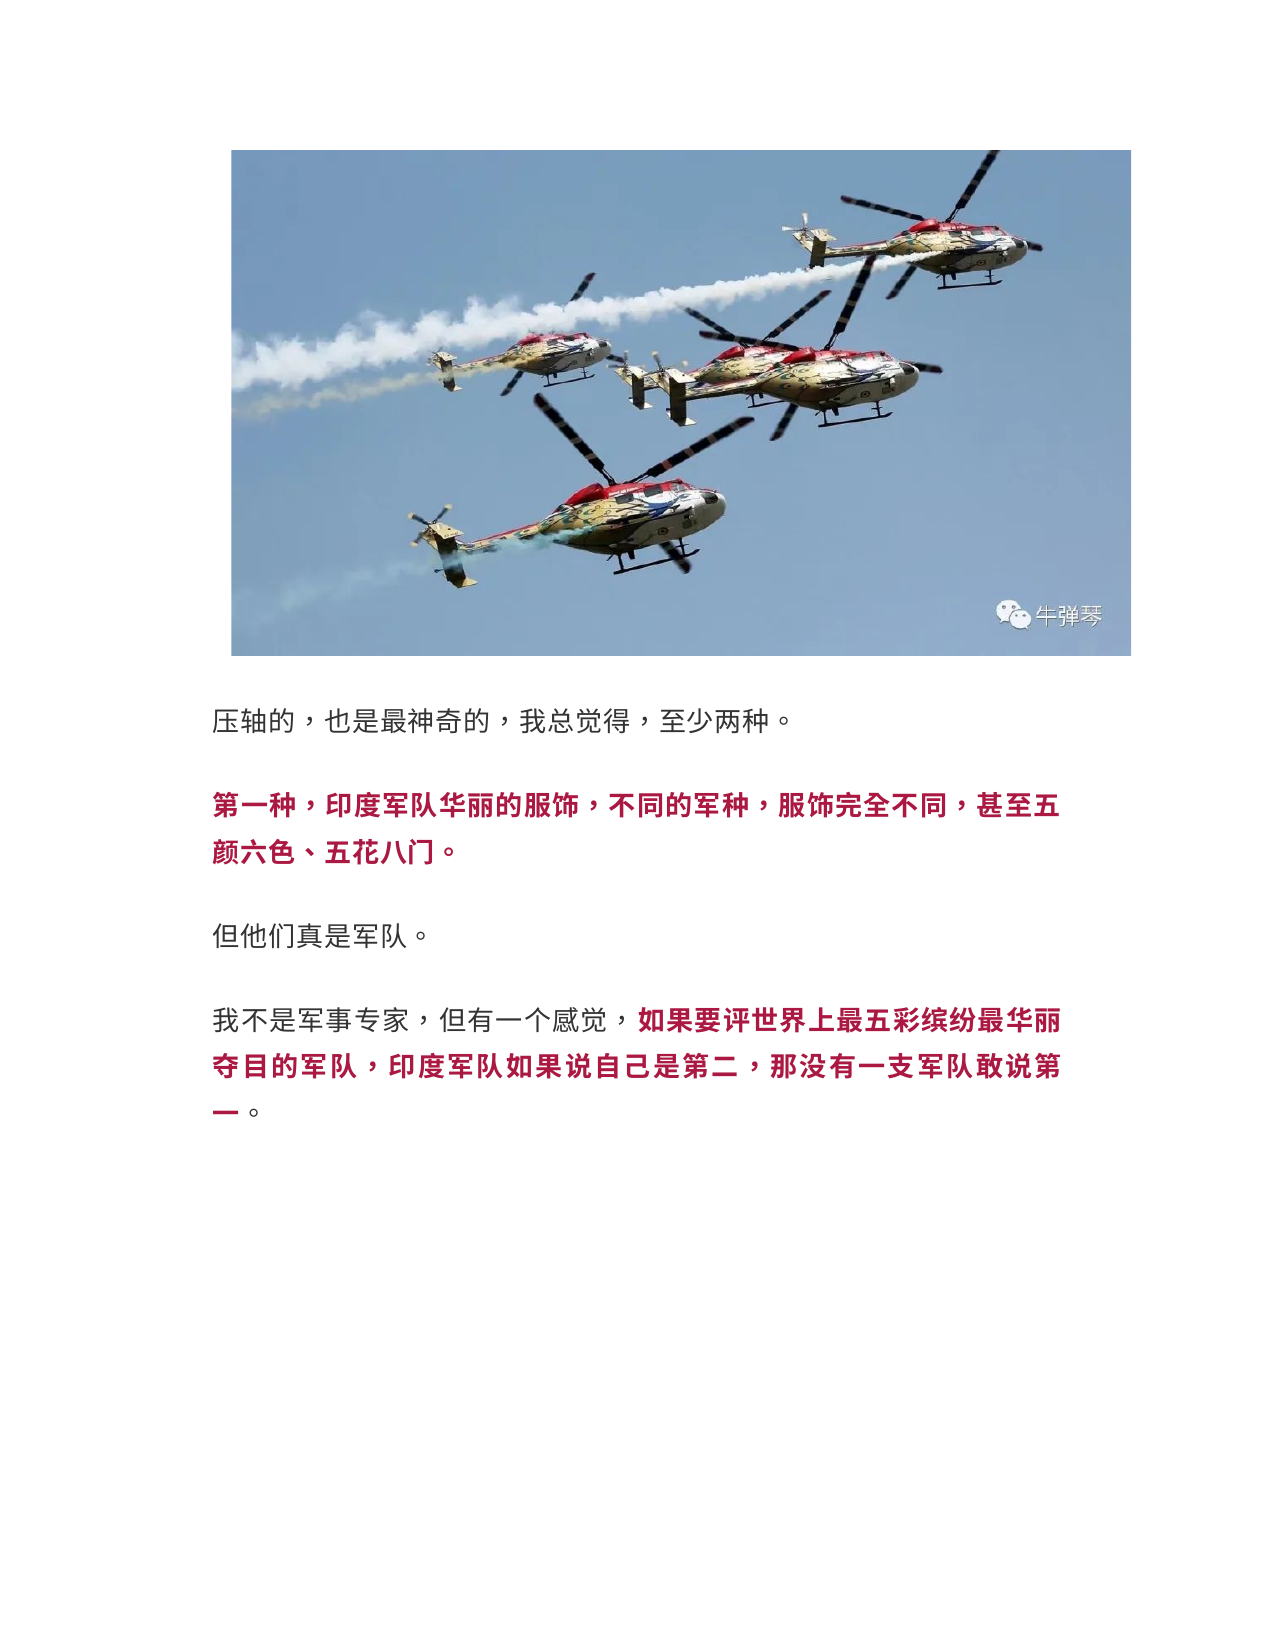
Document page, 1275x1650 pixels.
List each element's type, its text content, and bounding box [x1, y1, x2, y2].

text 但他们真是军队。 [212, 908, 1062, 954]
text 压轴的，也是最神奇的，我总觉得，至少两种。 [212, 693, 1062, 740]
picture [231, 150, 1132, 656]
text 第一种，印度军队华丽的服饰，不同的军种，服饰完全不同，甚至五颜六色、五花八门。 [212, 777, 1062, 870]
text 我不是军事专家，但有一个感觉，如果要评世界上最五彩缤纷最华丽夺目的军队，印度军队如果说自己是第二，那没有一支军队敢说第一。 [212, 992, 1062, 1131]
